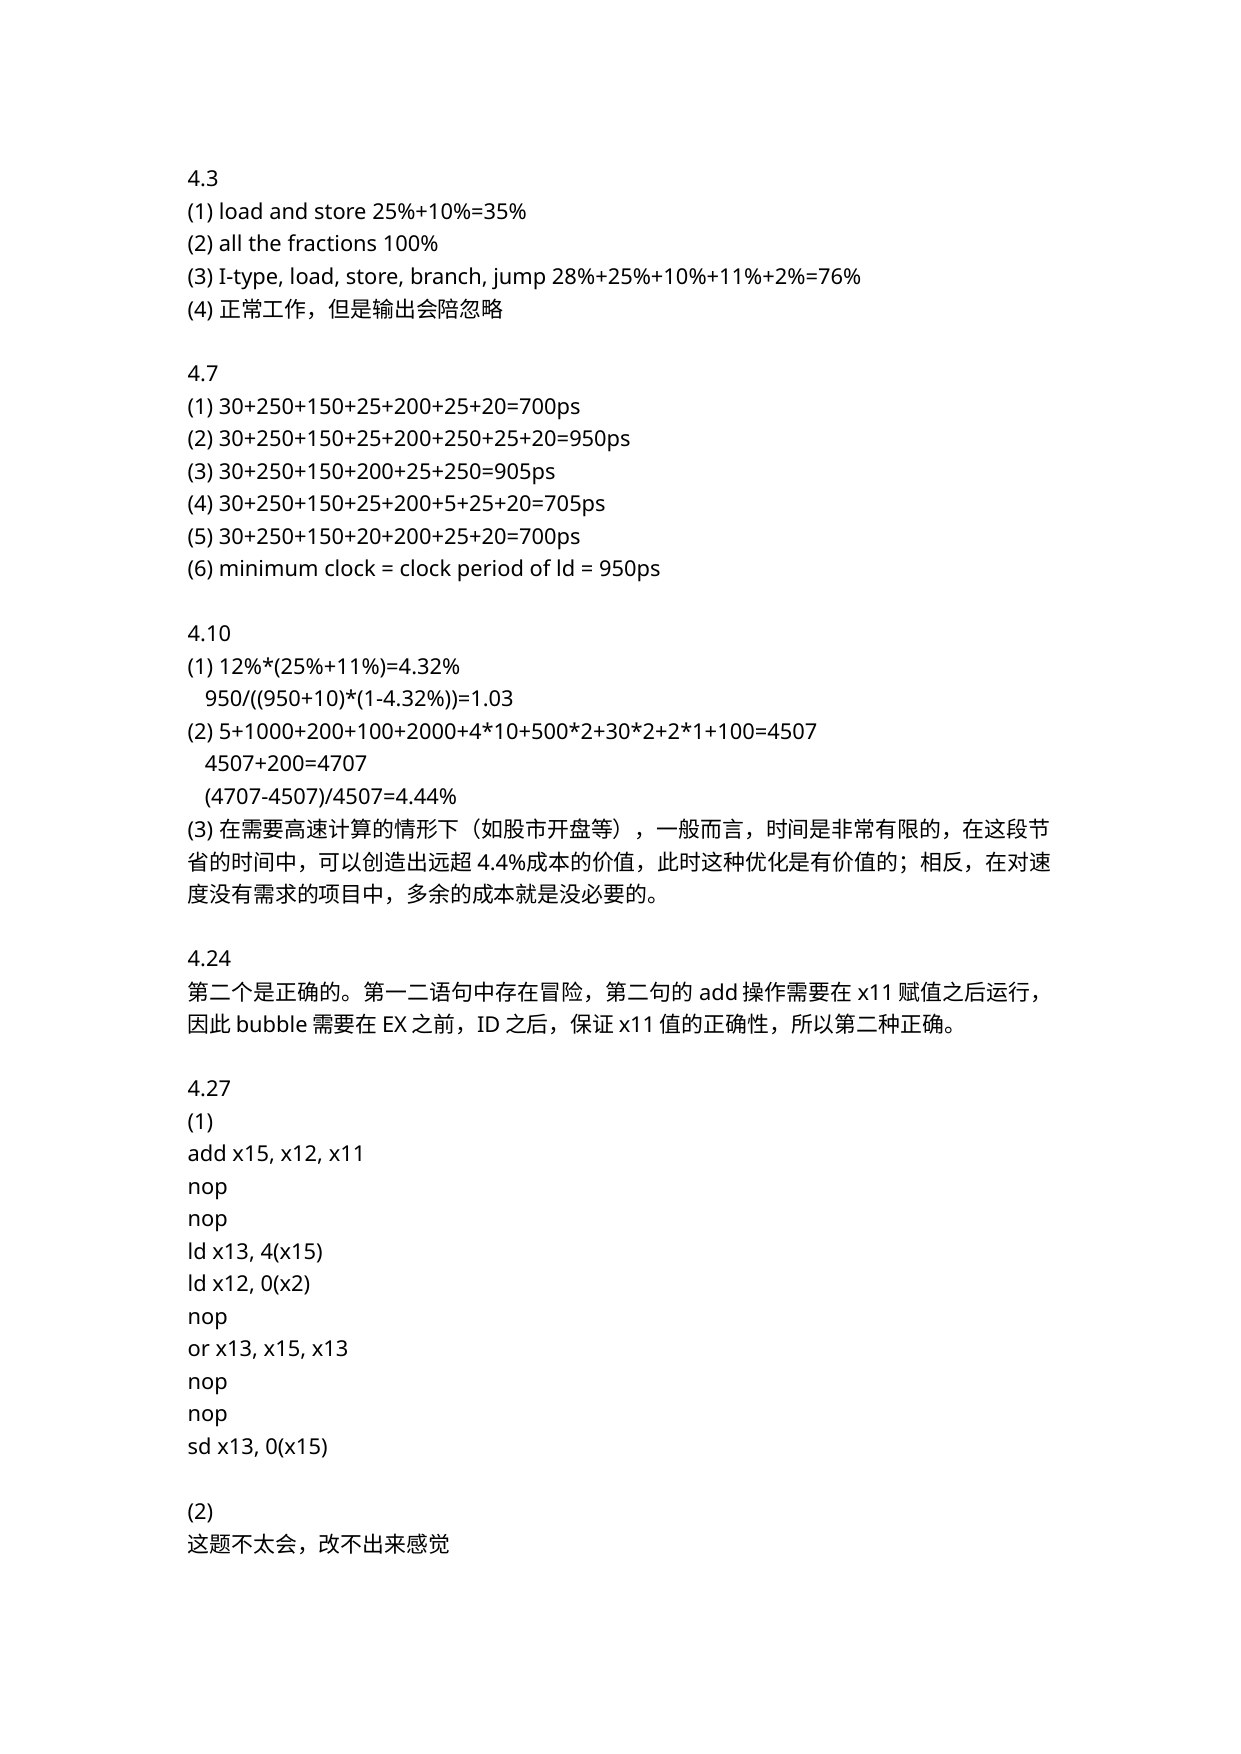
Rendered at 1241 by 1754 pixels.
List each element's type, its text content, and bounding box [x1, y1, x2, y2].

text ld x13, 4(x15) [187, 1234, 1053, 1267]
text nop [187, 1364, 1053, 1397]
text (6) minimum clock = clock period of ld = 950ps [187, 552, 1053, 584]
text sd x13, 0(x15) [187, 1429, 1053, 1462]
text (3) 30+250+150+200+25+250=905ps [187, 454, 1053, 487]
text 4507+200=4707 [187, 747, 1053, 779]
text (2) all the fractions 100% [187, 227, 1053, 259]
text nop [187, 1397, 1053, 1429]
text (1) 12%*(25%+11%)=4.32% [187, 649, 1053, 682]
text (2) 5+1000+200+100+2000+4*10+500*2+30*2+2*1+100=4507 [187, 714, 1053, 747]
text (4) 30+250+150+25+200+5+25+20=705ps [187, 487, 1053, 519]
text 4.10 [187, 617, 1053, 649]
text 第二个是正确的。第一二语句中存在冒险，第二句的add操作需要在x11赋值之后运行，因此bubble需要在EX之前，ID之后，保证x11值的正确性，所以第二种正确。 [187, 974, 1053, 1039]
text (2) [187, 1494, 1053, 1527]
text 4.24 [187, 942, 1053, 974]
text 这题不太会，改不出来感觉 [187, 1527, 1053, 1559]
text 4.7 [187, 357, 1053, 389]
text (1) [187, 1104, 1053, 1137]
text (3) I-type, load, store, branch, jump 28%+25%+10%+11%+2%=76% [187, 259, 1053, 292]
text (4707-4507)/4507=4.44% [187, 779, 1053, 812]
text or x13, x15, x13 [187, 1332, 1053, 1364]
text ld x12, 0(x2) [187, 1267, 1053, 1299]
text add x15, x12, x11 [187, 1137, 1053, 1169]
text 4.27 [187, 1072, 1053, 1104]
text (1) 30+250+150+25+200+25+20=700ps [187, 389, 1053, 422]
text (5) 30+250+150+20+200+25+20=700ps [187, 519, 1053, 552]
text 4.3 [187, 162, 1053, 194]
text 950/((950+10)*(1-4.32%))=1.03 [187, 682, 1053, 714]
text nop [187, 1202, 1053, 1234]
text nop [187, 1299, 1053, 1332]
text (3) 在需要高速计算的情形下（如股市开盘等），一般而言，时间是非常有限的，在这段节省的时间中，可以创造出远超4.4%成本的价值，此时这种优化是有价值的；相反，在对速度没有需求的项目中，多余的成本就是没必要的。 [187, 812, 1053, 909]
text (2) 30+250+150+25+200+250+25+20=950ps [187, 422, 1053, 454]
text (4) 正常工作，但是输出会陪忽略 [187, 292, 1053, 324]
text nop [187, 1169, 1053, 1202]
text (1) load and store 25%+10%=35% [187, 194, 1053, 227]
